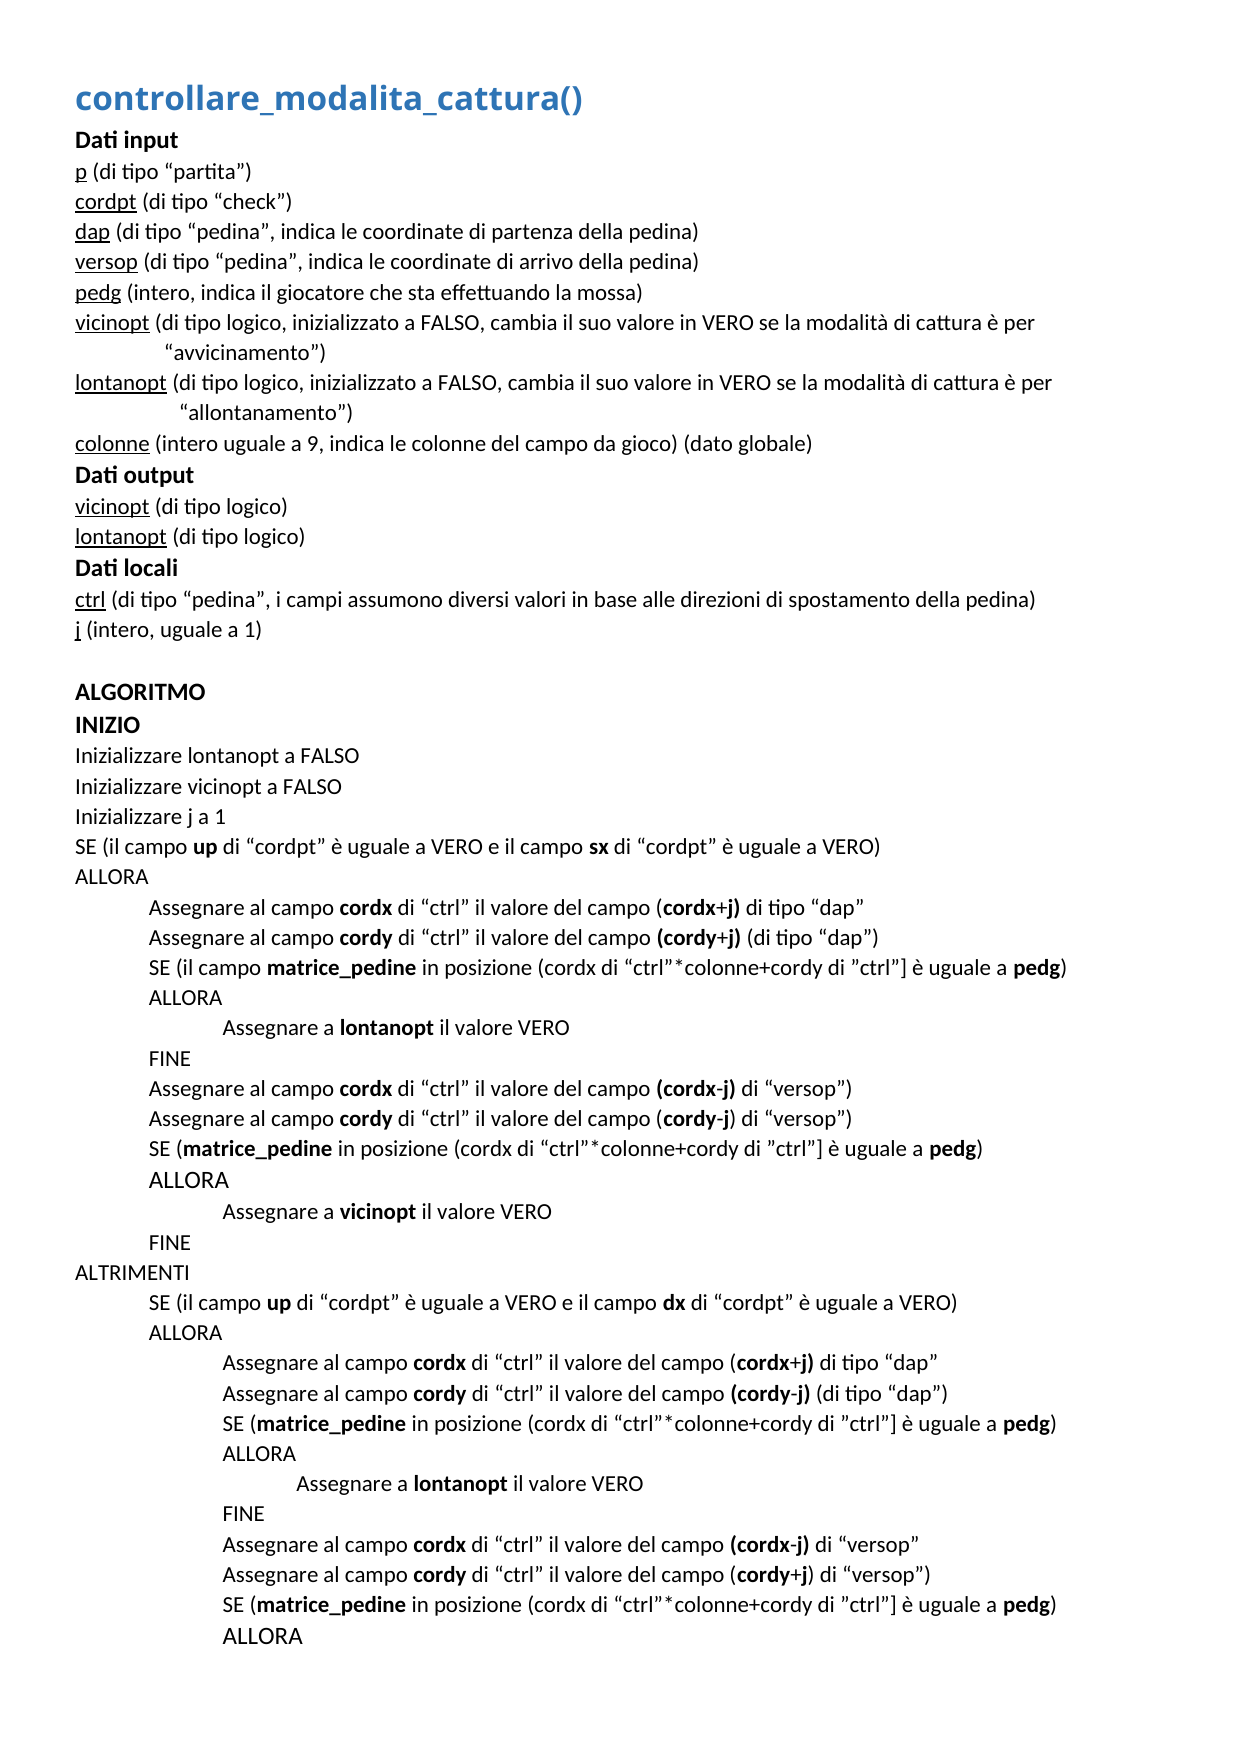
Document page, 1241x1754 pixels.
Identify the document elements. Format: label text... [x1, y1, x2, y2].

text versop (di tipo “pedina”, indica le coordinate di arrivo della pedina) [75, 247, 1165, 276]
text SE (matrice_pedine in posizione (cordx di “ctrl”*colonne+cordy di ”ctrl”] è uguale a pedg) [75, 1409, 1165, 1437]
text Assegnare al campo cordy di “ctrl” il valore del campo (cordy+j) di “versop”) [222, 1560, 1165, 1588]
text SE (il campo up di “cordpt” è uguale a VERO e il campo dx di “cordpt” è uguale a VERO) [75, 1288, 1165, 1316]
text Assegnare al campo cordx di “ctrl” il valore del campo (cordx-j) di “versop” [222, 1530, 1165, 1558]
text SE (il campo matrice_pedine in posizione (cordx di “ctrl”*colonne+cordy di ”ctrl”] è uguale a pedg) [75, 953, 1165, 981]
text Inizializzare vicinopt a FALSO [75, 772, 1165, 800]
text vicinopt (di tipo logico) [75, 492, 1165, 520]
subtitle controllare_modalita_cattura() [75, 75, 1165, 120]
text ctrl (di tipo “pedina”, i campi assumono diversi valori in base alle direzioni di spostamento della pedina) [75, 585, 1165, 613]
text lontanopt (di tipo logico, inizializzato a FALSO, cambia il suo valore in VERO se la modalità di cattura è per “allontanamento”) [75, 368, 1165, 427]
text Assegnare al campo cordx di “ctrl” il valore del campo (cordx-j) di “versop”) [75, 1074, 1165, 1102]
text Assegnare al campo cordx di “ctrl” il valore del campo (cordx+j) di tipo “dap” [75, 893, 1165, 921]
text ALGORITMO [75, 676, 1165, 706]
text FINE [75, 1044, 1165, 1072]
text p (di tipo “partita”) [75, 157, 1165, 185]
text ALLORA [222, 1620, 1165, 1651]
text j (intero, uguale a 1) [75, 615, 1165, 643]
text Dati locali [75, 552, 1165, 583]
text Assegnare a vicinopt il valore VERO [75, 1197, 1165, 1226]
text SE (matrice_pedine in posizione (cordx di “ctrl”*colonne+cordy di ”ctrl”] è uguale a pedg) [222, 1590, 1165, 1618]
text dap (di tipo “pedina”, indica le coordinate di partenza della pedina) [75, 217, 1165, 245]
text colonne (intero uguale a 9, indica le colonne del campo da gioco) (dato globale) [75, 429, 1165, 457]
text cordpt (di tipo “check”) [75, 187, 1165, 215]
text Dati input [75, 124, 1165, 154]
text lontanopt (di tipo logico) [75, 522, 1165, 550]
text vicinopt (di tipo logico, inizializzato a FALSO, cambia il suo valore in VERO se la modalità di cattura è per “avvicinamento”) [75, 308, 1165, 366]
text ALTRIMENTI [75, 1258, 1165, 1286]
text INIZIO [75, 709, 1165, 739]
text Inizializzare j a 1 [75, 802, 1165, 830]
text Assegnare a lontanopt il valore VERO [75, 1469, 1165, 1497]
text Assegnare al campo cordy di “ctrl” il valore del campo (cordy-j) (di tipo “dap”) [75, 1379, 1165, 1407]
text ALLORA [75, 862, 1165, 891]
text Assegnare al campo cordy di “ctrl” il valore del campo (cordy+j) (di tipo “dap”) [75, 923, 1165, 951]
text Assegnare al campo cordy di “ctrl” il valore del campo (cordy-j) di “versop”) [75, 1104, 1165, 1132]
text FINE [222, 1499, 1165, 1528]
text ALLORA [75, 1164, 1165, 1195]
text ALLORA [75, 983, 1165, 1011]
text ALLORA [75, 1318, 1165, 1346]
text Assegnare al campo cordx di “ctrl” il valore del campo (cordx+j) di tipo “dap” [75, 1348, 1165, 1377]
text Assegnare a lontanopt il valore VERO [75, 1013, 1165, 1042]
text SE (il campo up di “cordpt” è uguale a VERO e il campo sx di “cordpt” è uguale a VERO) [75, 832, 1165, 860]
text Dati output [75, 459, 1165, 489]
text SE (matrice_pedine in posizione (cordx di “ctrl”*colonne+cordy di ”ctrl”] è uguale a pedg) [75, 1134, 1165, 1162]
text FINE [75, 1228, 1165, 1256]
text pedg (intero, indica il giocatore che sta effettuando la mossa) [75, 278, 1165, 306]
text Inizializzare lontanopt a FALSO [75, 742, 1165, 770]
text ALLORA [75, 1439, 1165, 1467]
